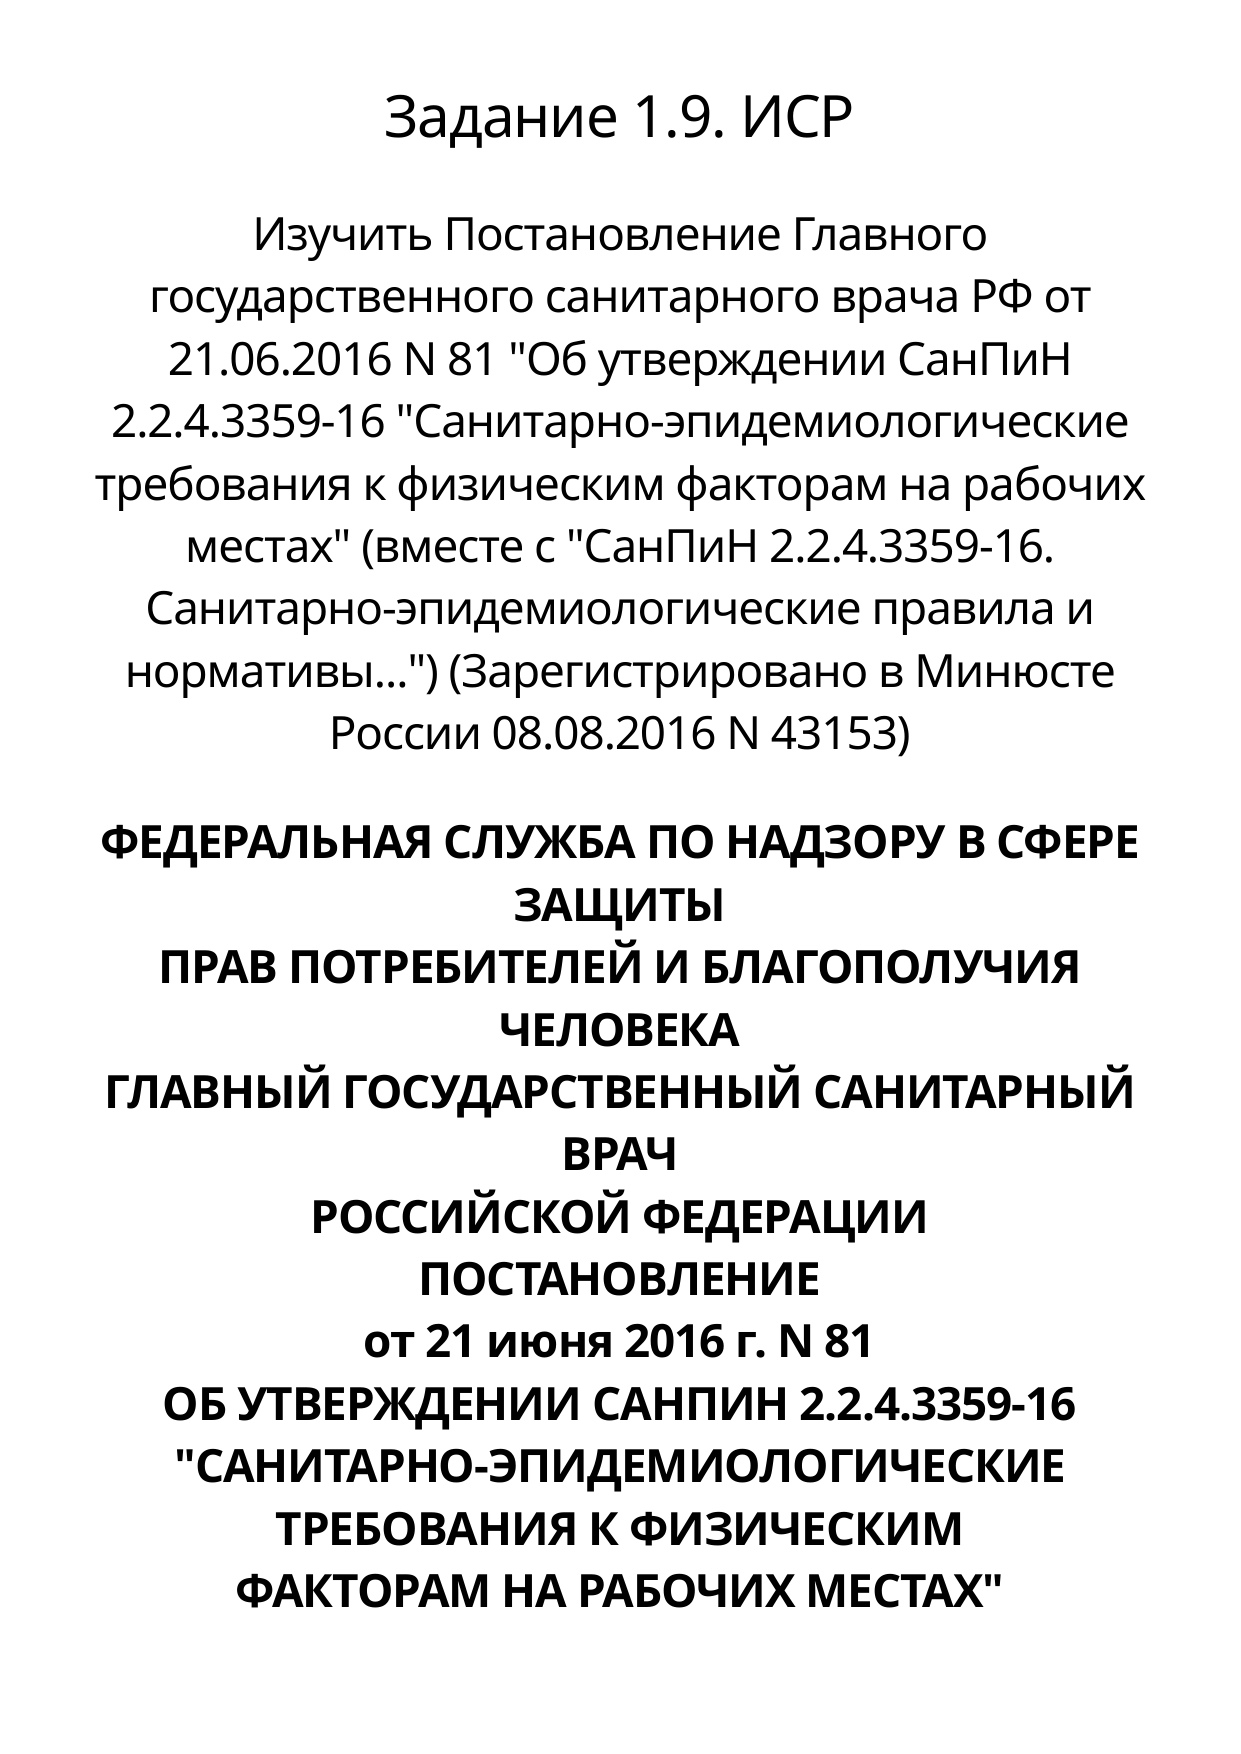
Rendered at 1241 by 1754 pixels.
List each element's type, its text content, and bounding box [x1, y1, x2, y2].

title от 21 июня 2016 г. N 81 [75, 1309, 1165, 1371]
title ФАКТОРАМ НА РАБОЧИХ МЕСТАХ" [75, 1558, 1165, 1621]
title Изучить Постановление Главного государственного санитарного врача РФ от 21.06.2016 N 81 "Об утверждении СанПиН 2.2.4.3359-16 "Санитарно-эпидемиологические требования к физическим факторам на рабочих местах" (вместе с "СанПиН 2.2.4.3359-16. Санитарно-эпидемиологические правила и нормативы...") (Зарегистрировано в Минюсте России 08.08.2016 N 43153) [75, 201, 1165, 763]
title ОБ УТВЕРЖДЕНИИ САНПИН 2.2.4.3359-16 [75, 1371, 1165, 1434]
title ФЕДЕРАЛЬНАЯ СЛУЖБА ПО НАДЗОРУ В СФЕРЕ ЗАЩИТЫ [75, 810, 1165, 934]
title "САНИТАРНО-ЭПИДЕМИОЛОГИЧЕСКИЕ ТРЕБОВАНИЯ К ФИЗИЧЕСКИМ [75, 1434, 1165, 1558]
title ГЛАВНЫЙ ГОСУДАРСТВЕННЫЙ САНИТАРНЫЙ ВРАЧ [75, 1059, 1165, 1184]
title ПОСТАНОВЛЕНИЕ [75, 1247, 1165, 1309]
title РОССИЙСКОЙ ФЕДЕРАЦИИ [75, 1184, 1165, 1247]
title ПРАВ ПОТРЕБИТЕЛЕЙ И БЛАГОПОЛУЧИЯ ЧЕЛОВЕКА [75, 934, 1165, 1059]
title Задание 1.9. ИСР [75, 75, 1165, 154]
